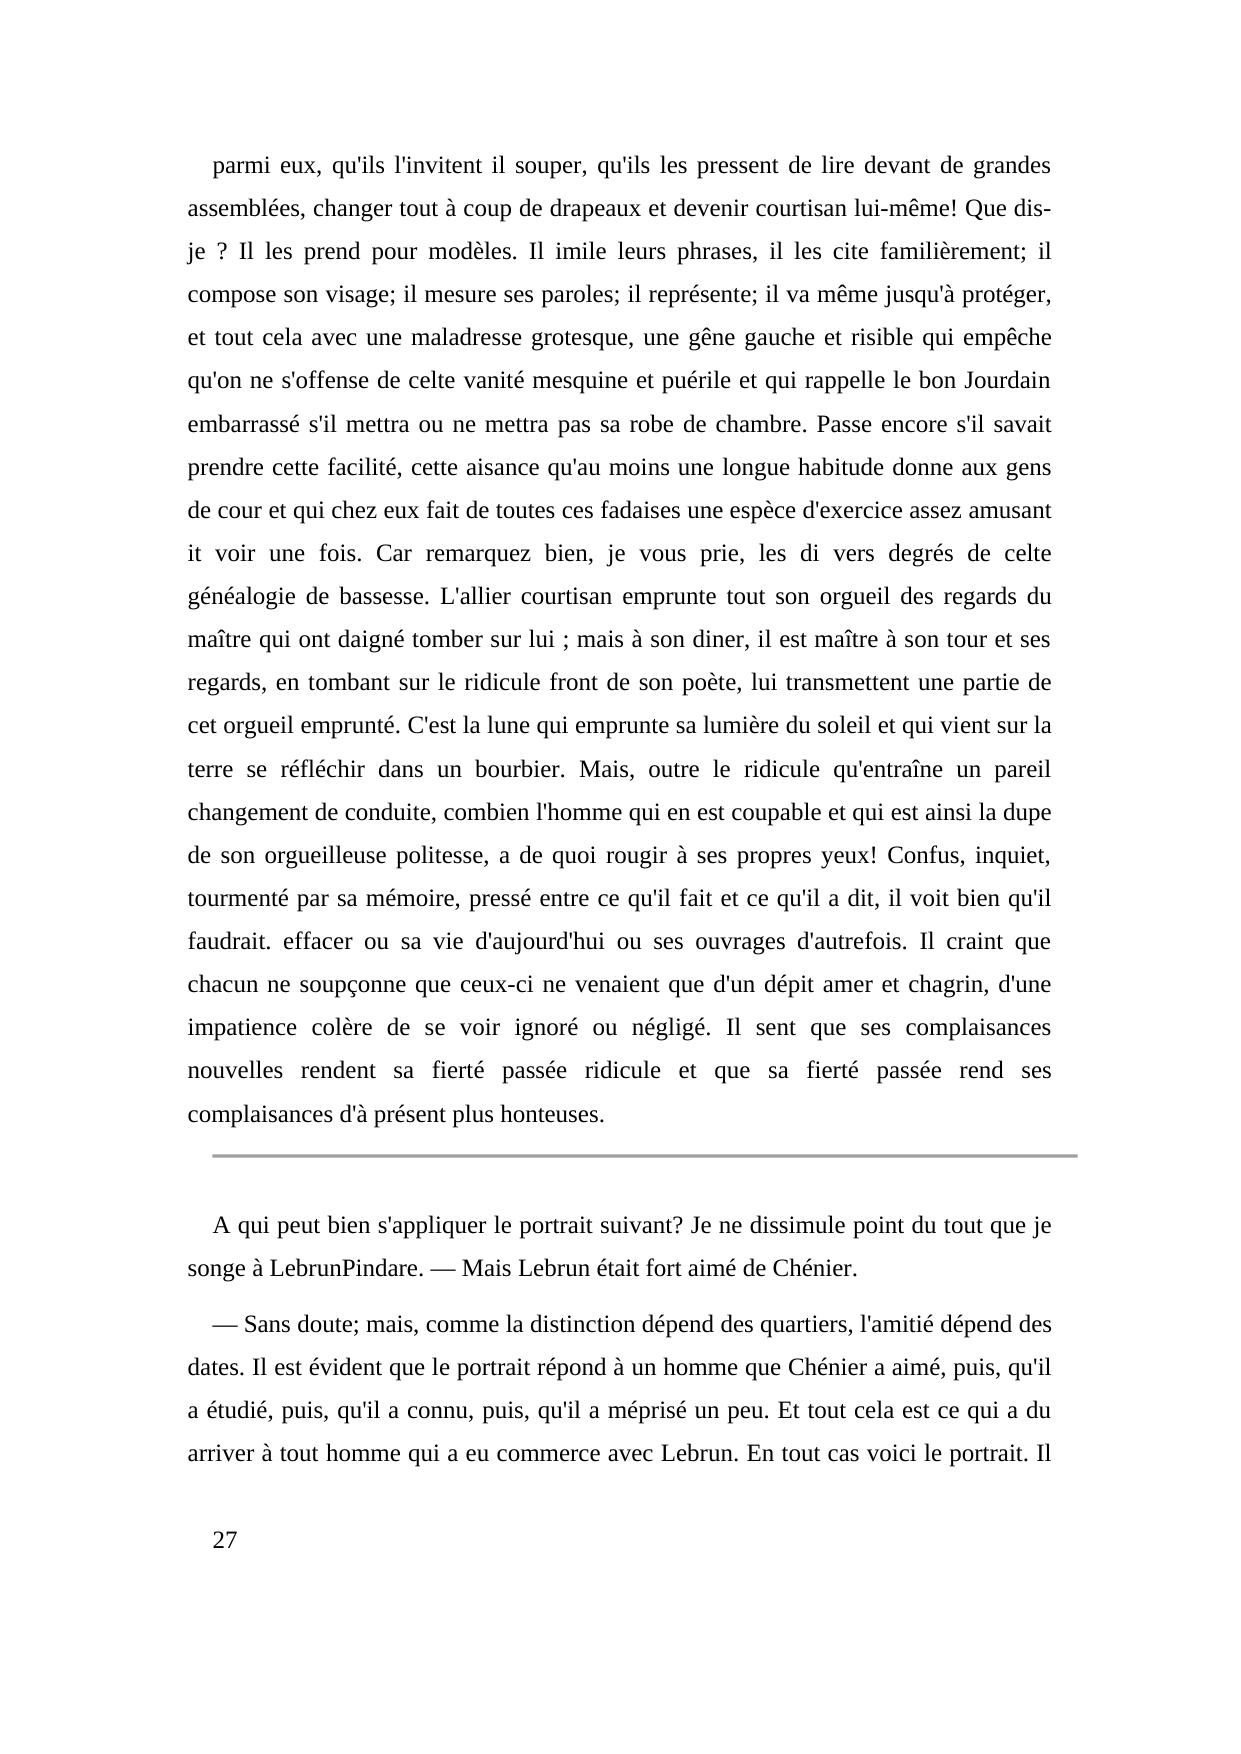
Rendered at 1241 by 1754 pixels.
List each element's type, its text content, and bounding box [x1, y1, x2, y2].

text A qui peut bien s'appliquer le portrait suivant? Je ne dissimule point du tout que je songe à LebrunPindare. — Mais Lebrun était fort aimé de Chénier. [187, 1210, 1053, 1282]
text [187, 1309, 1053, 1467]
text parmi eux, qu'ils l'invitent il souper, qu'ils les pressent de lire devant de grandes assemblées, changer tout à coup de drapeaux et devenir courtisan lui-même! Que dis-je ? Il les prend pour modèles. Il imile leurs phrases, il les cite familièrement; il compose son visage; il mesure ses paroles; il représente; il va même jusqu'à protéger, et tout cela avec une maladresse grotesque, une gêne gauche et risible qui empêche qu'on ne s'offense de celte vanité mesquine et puérile et qui rappelle le bon Jourdain embarrassé s'il mettra ou ne mettra pas sa robe de chambre. Passe encore s'il savait prendre cette facilité, cette aisance qu'au moins une longue habitude donne aux gens de cour et qui chez eux fait de toutes ces fadaises une espèce d'exercice assez amusant it voir une fois. Car remarquez bien, je vous prie, les di vers degrés de celte généalogie de bassesse. L'allier courtisan emprunte tout son orgueil des regards du maître qui ont daigné tomber sur lui ; mais à son diner, il est maître à son tour et ses regards, en tombant sur le ridicule front de son poète, lui transmettent une partie de cet orgueil emprunté. C'est la lune qui emprunte sa lumière du soleil et qui vient sur la terre se réfléchir dans un bourbier. Mais, outre le ridicule qu'entraîne un pareil changement de conduite, combien l'homme qui en est coupable et qui est ainsi la dupe de son orgueilleuse politesse, a de quoi rougir à ses propres yeux! Confus, inquiet, tourmenté par sa mémoire, pressé entre ce qu'il fait et ce qu'il a dit, il voit bien qu'il faudrait. effacer ou sa vie d'aujourd'hui ou ses ouvrages d'autrefois. Il craint que chacun ne soupçonne que ceux-ci ne venaient que d'un dépit amer et chagrin, d'une impatience colère de se voir ignoré ou négligé. Il sent que ses complaisances nouvelles rendent sa fierté passée ridicule et que sa fierté passée rend ses complaisances d'à présent plus honteuses. [187, 150, 1053, 1127]
